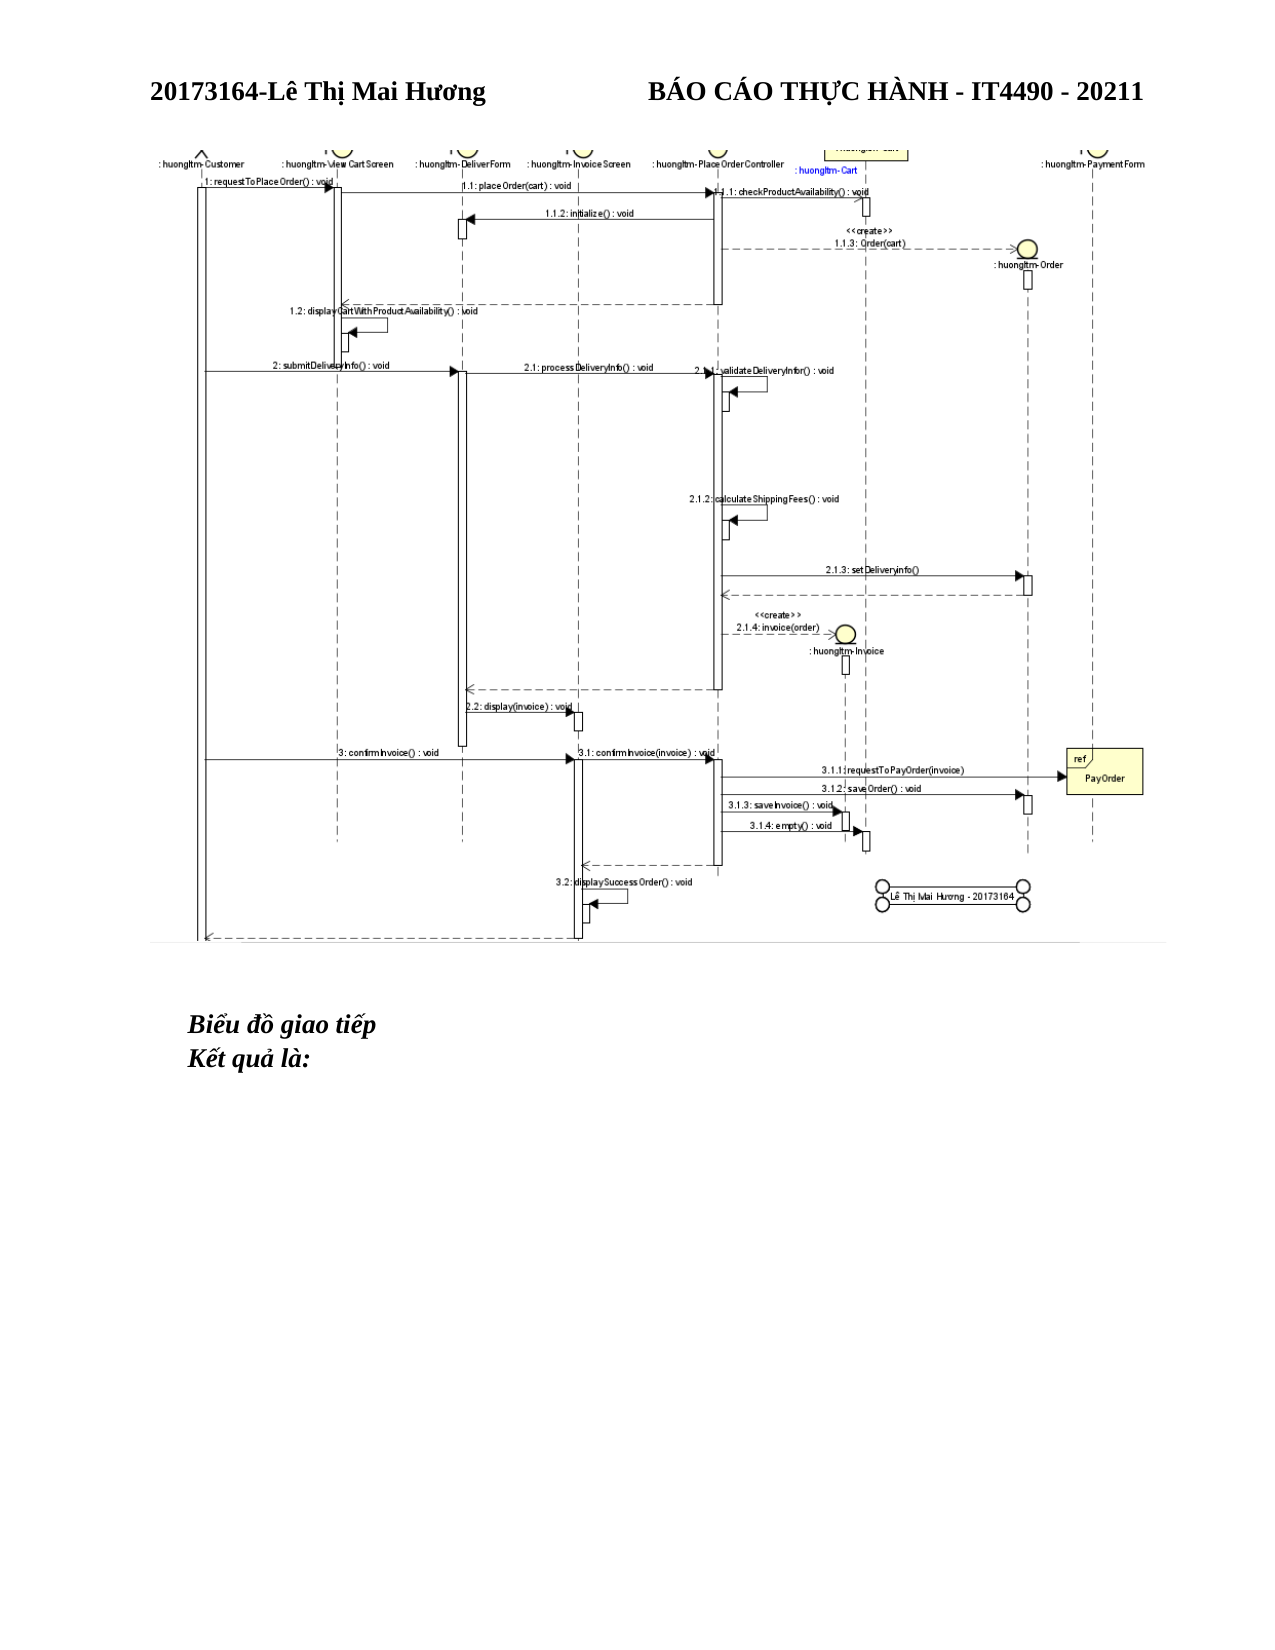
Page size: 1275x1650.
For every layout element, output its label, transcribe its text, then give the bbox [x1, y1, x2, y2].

list Biểu đồ giao tiếp [187, 1009, 1167, 1040]
list Kết quả là: [187, 1042, 1167, 1073]
picture [150, 150, 1167, 943]
